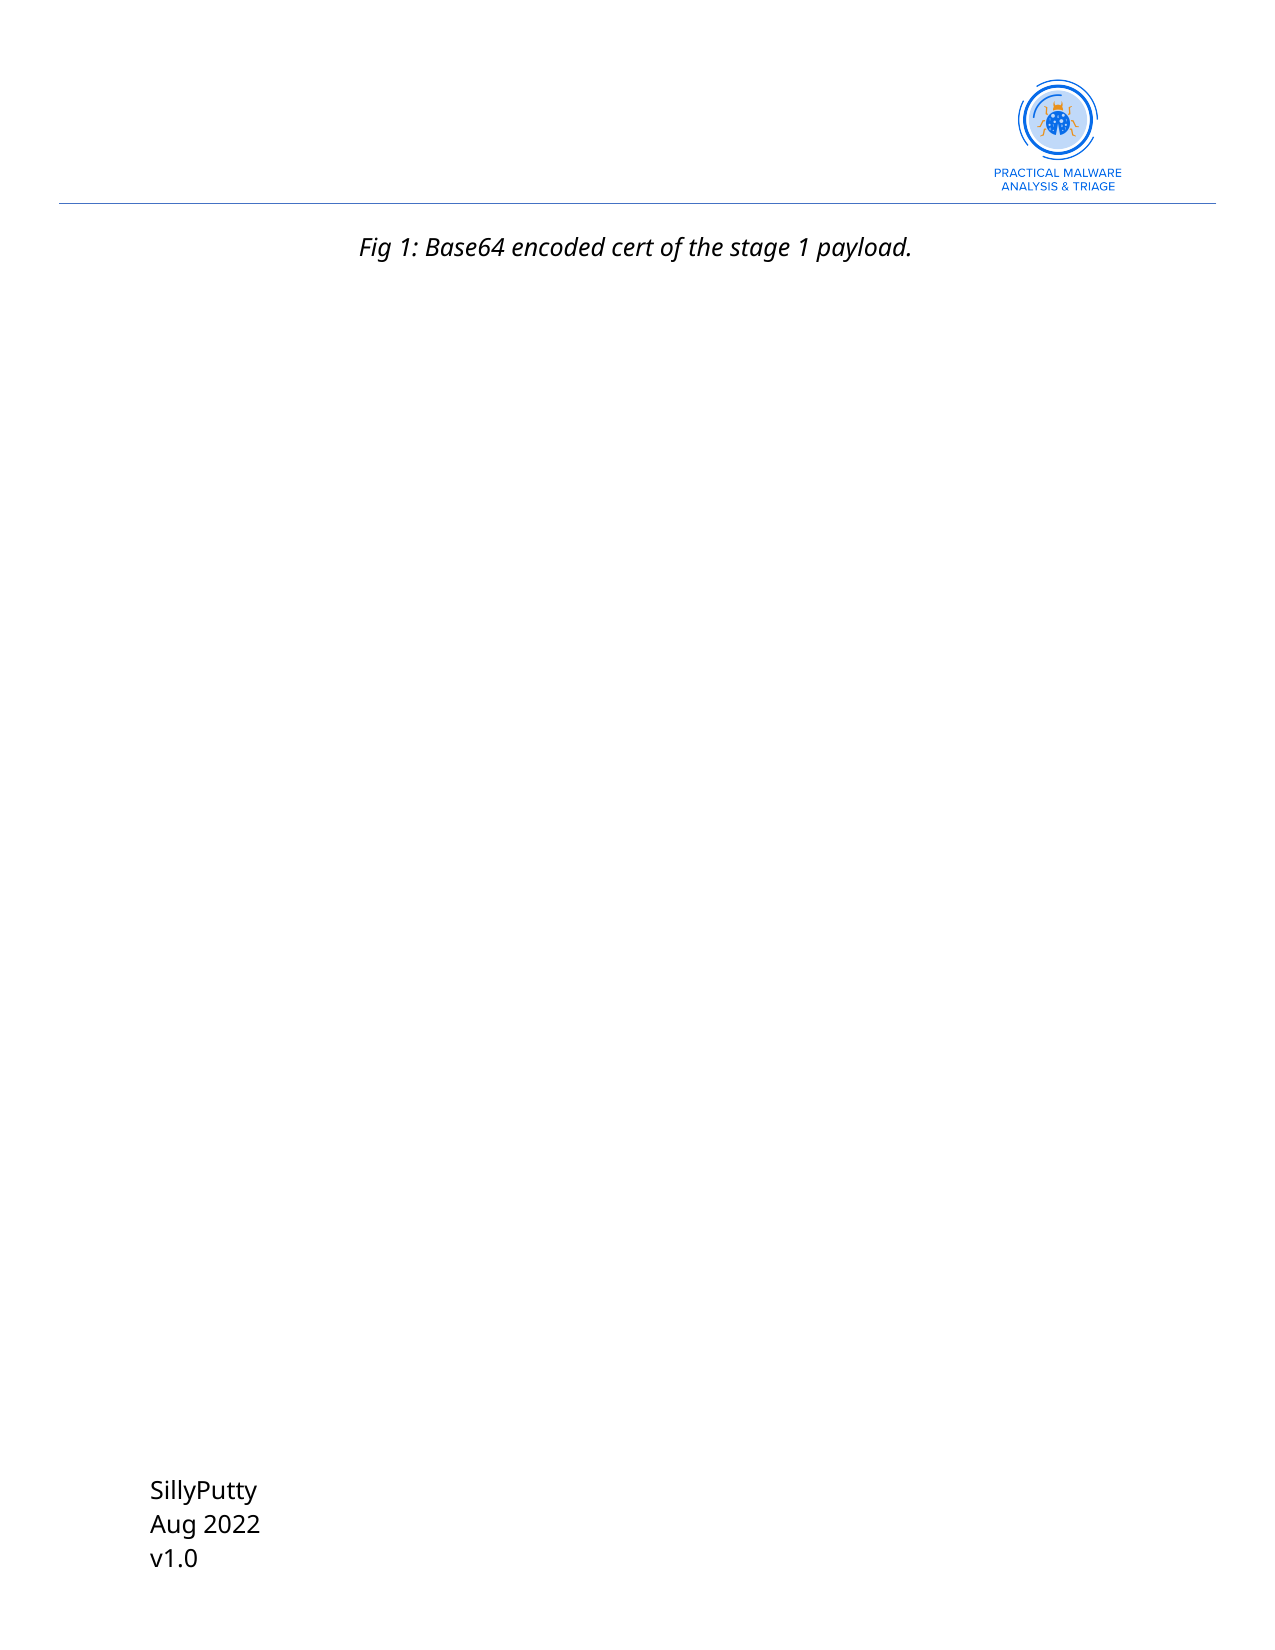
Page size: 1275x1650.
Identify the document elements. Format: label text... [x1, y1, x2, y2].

picture [990, 75, 1125, 196]
text Fig 1: Base64 encoded cert of the stage 1 payload. [150, 229, 1125, 263]
